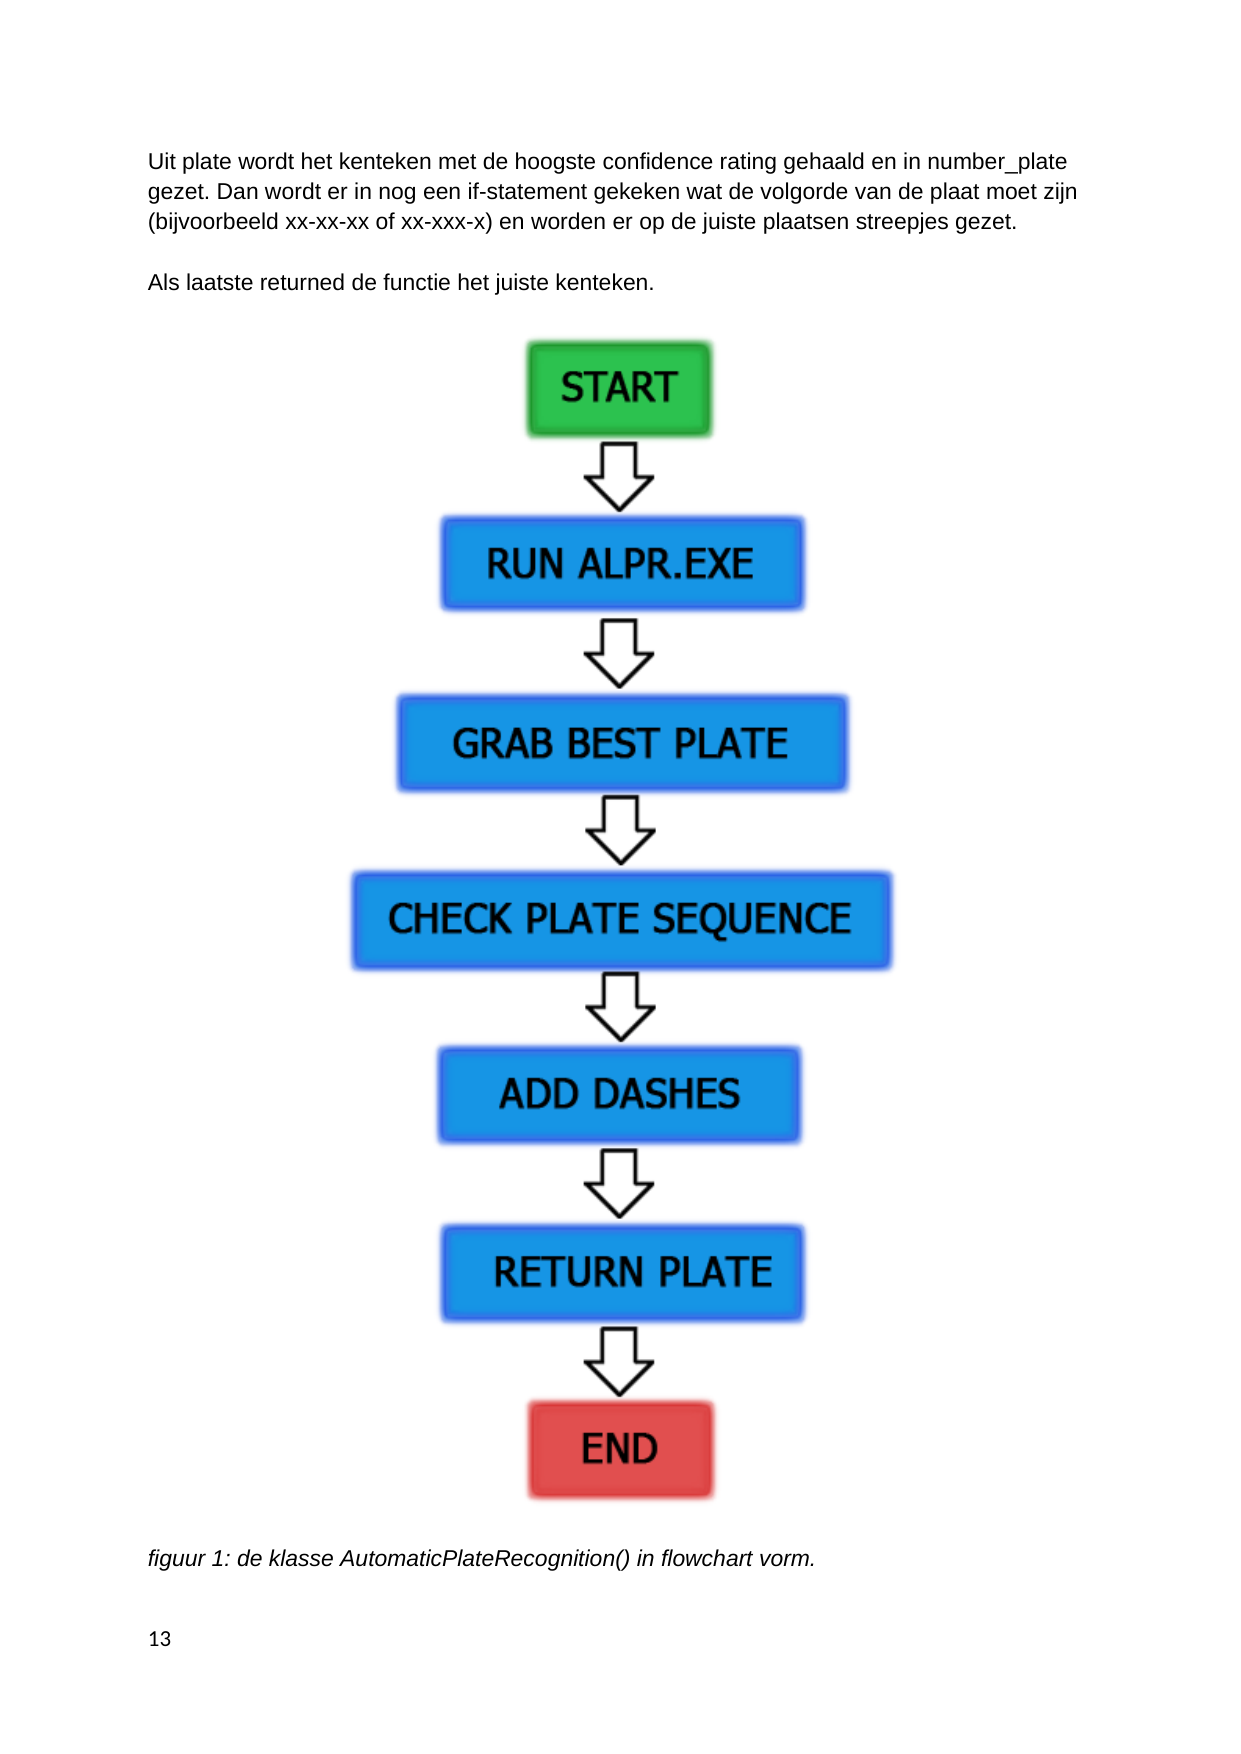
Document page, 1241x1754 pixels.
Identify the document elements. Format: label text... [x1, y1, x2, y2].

picture [268, 298, 972, 1541]
text figuur 1: de klasse AutomaticPlateRecognition() in flowchart vorm. [148, 1545, 1093, 1571]
text Als laatste returned de functie het juiste kenteken. [148, 268, 1093, 295]
text Uit plate wordt het kenteken met de hoogste confidence rating gehaald en in number_plate gezet. Dan wordt er in nog een if-statement gekeken wat de volgorde van de plaat moet zijn (bijvoorbeeld xx-xx-xx of xx-xxx-x) en worden er op de juiste plaatsen streepjes gezet. [148, 148, 1093, 234]
